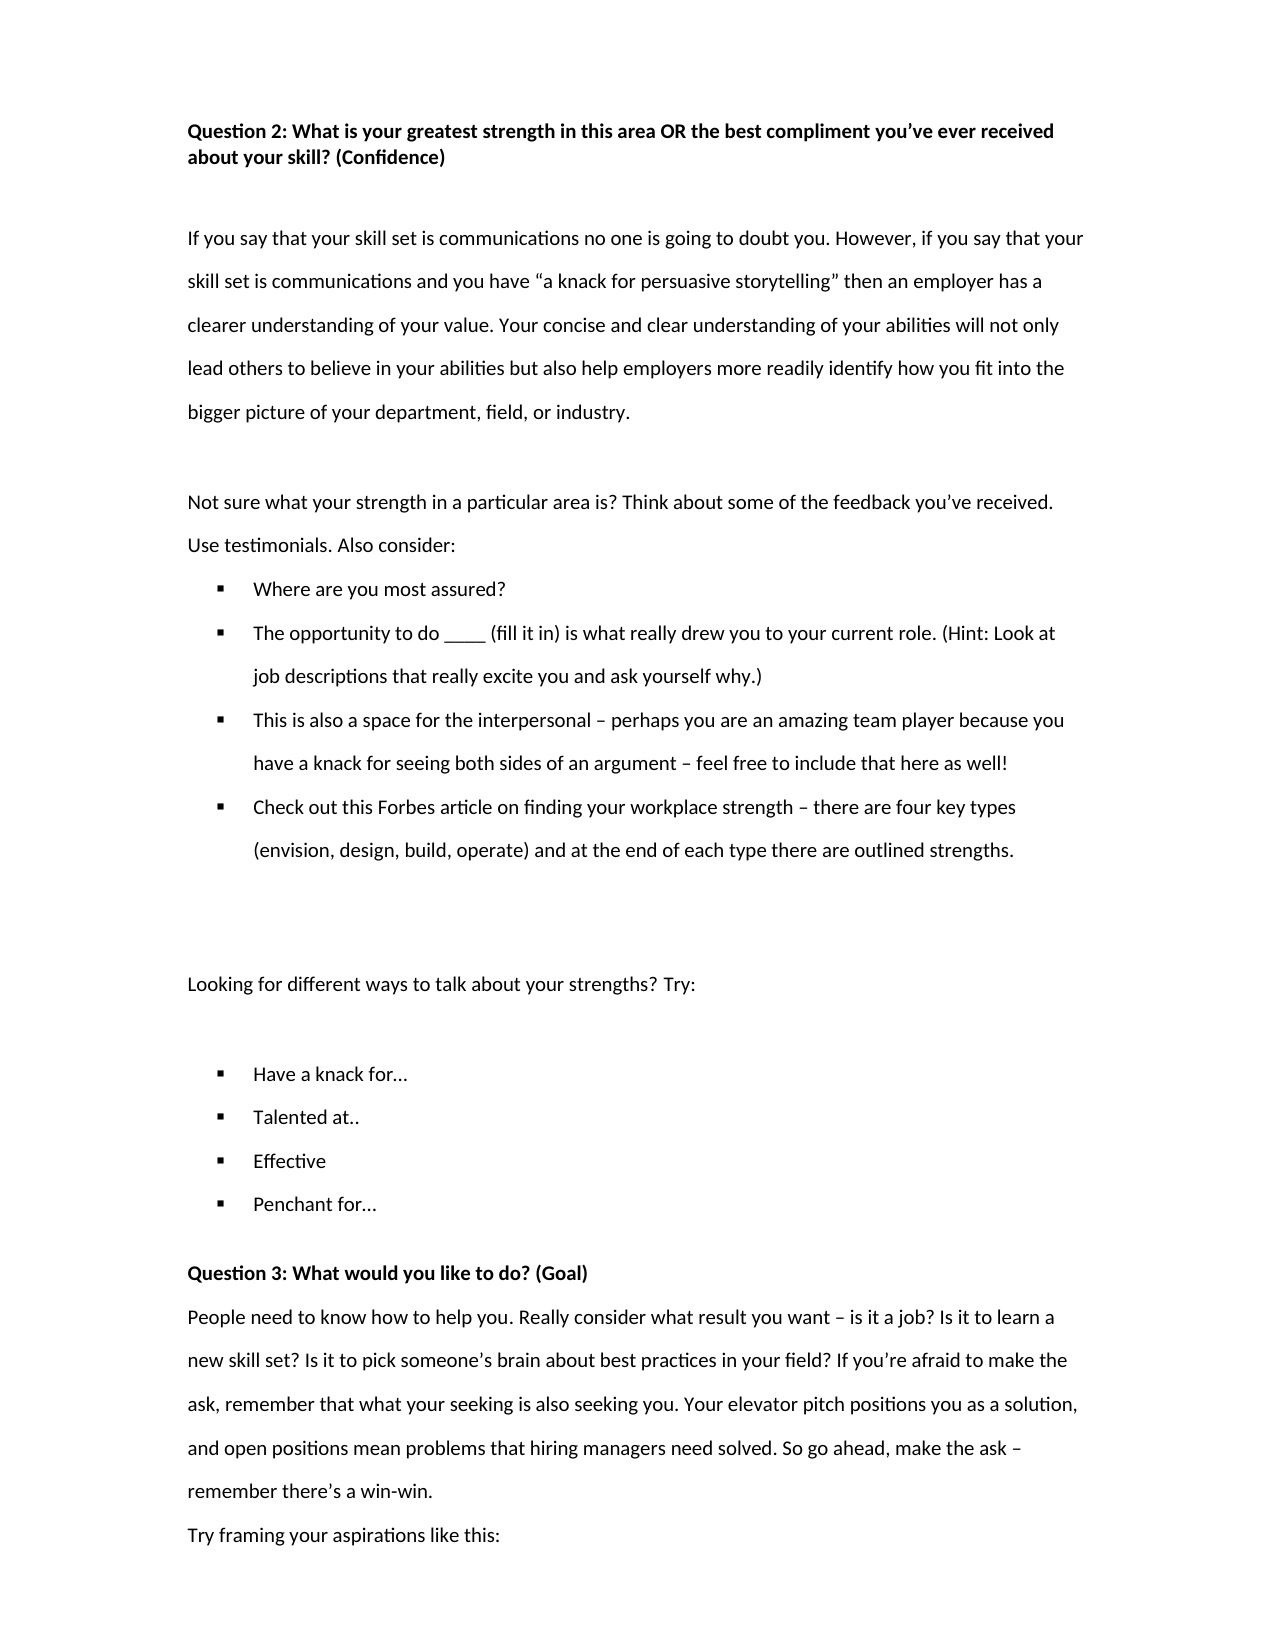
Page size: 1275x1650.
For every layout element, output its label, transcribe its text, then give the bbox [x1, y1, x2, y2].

text Looking for different ways to talk about your strengths? Try: [187, 953, 1087, 996]
text Question 3: What would you like to do? (Goal) [187, 1261, 1087, 1286]
list Where are you most assured? [216, 558, 1087, 602]
text Try framing your aspirations like this: [187, 1504, 1087, 1547]
list This is also a space for the interpersonal – perhaps you are an amazing team player because you have a knack for seeing both sides of an argument – feel free to include that here as well! [216, 689, 1087, 776]
list Talented at.. [216, 1086, 1087, 1130]
list Penchant for… [216, 1173, 1087, 1217]
list Effective [216, 1130, 1087, 1173]
text Not sure what your strength in a particular area is? Think about some of the feedback you’ve received. Use testimonials. Also consider: [187, 471, 1087, 558]
list The opportunity to do ____ (fill it in) is what really drew you to your current role. (Hint: Look at job descriptions that really excite you and ask yourself why.) [216, 602, 1087, 689]
list Have a knack for… [216, 1043, 1087, 1086]
text People need to know how to help you. Really consider what result you want – is it a job? Is it to learn a new skill set? Is it to pick someone’s brain about best practices in your field? If you’re afraid to make the ask, remember that what your seeking is also seeking you. Your elevator pitch positions you as a solution, and open positions mean problems that hiring managers need solved. So go ahead, make the ask – remember there’s a win-win. [187, 1286, 1087, 1504]
text Question 2: What is your greatest strength in this area OR the best compliment you’ve ever received about your skill? (Confidence) [187, 118, 1087, 169]
list Check out this Forbes article on finding your workplace strength – there are four key types (envision, design, build, operate) and at the end of each type there are outlined strengths. [216, 776, 1087, 863]
text If you say that your skill set is communications no one is going to doubt you. However, if you say that your skill set is communications and you have “a knack for persuasive storytelling” then an employer has a clearer understanding of your value. Your concise and clear understanding of your abilities will not only lead others to believe in your abilities but also help employers more readily identify how you fit into the bigger picture of your department, field, or industry. [187, 207, 1087, 424]
